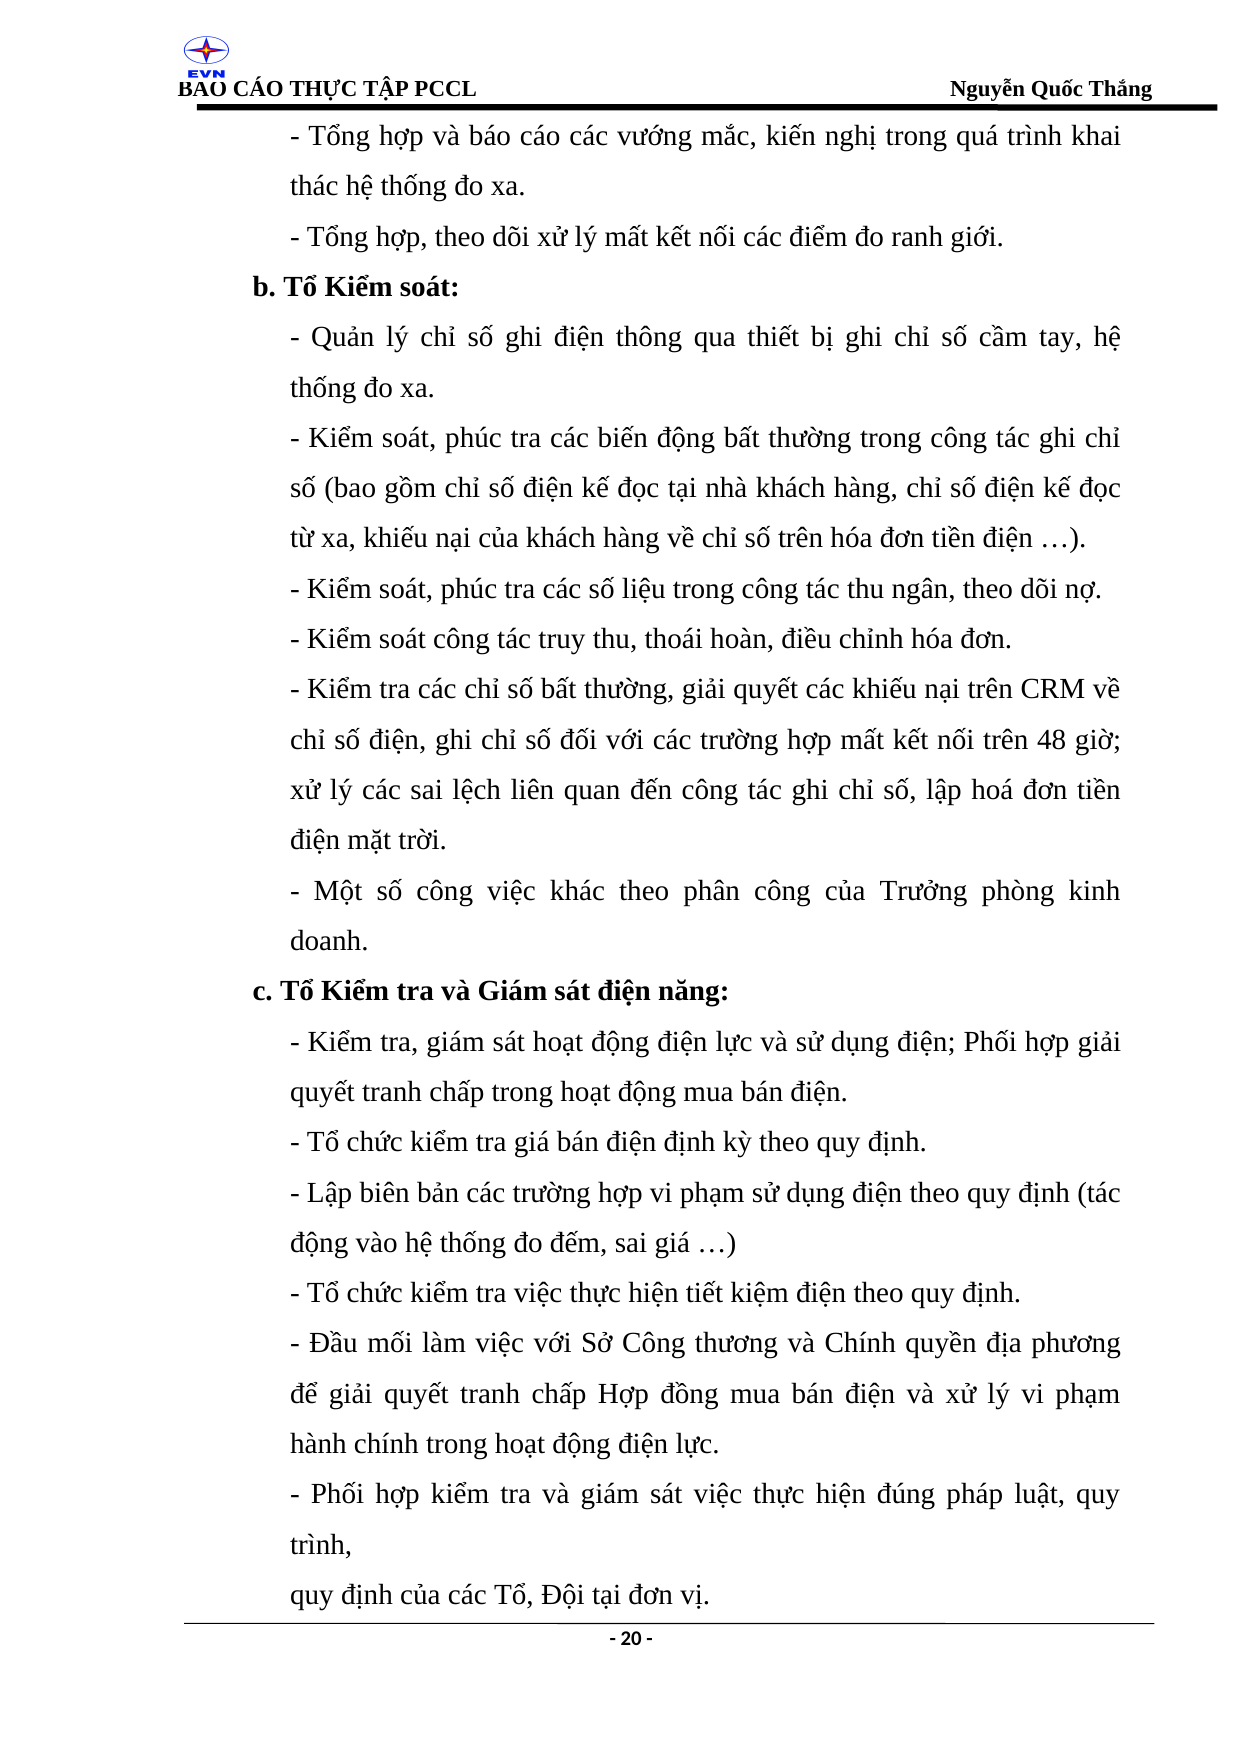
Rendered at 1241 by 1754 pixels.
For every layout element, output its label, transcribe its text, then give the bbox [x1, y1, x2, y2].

text - Tổng hợp và báo cáo các vướng mắc, kiến nghị trong quá trình khai thác hệ thống đo xa. [290, 118, 1122, 202]
text - Kiểm soát, phúc tra các số liệu trong công tác thu ngân, theo dõi nợ. [290, 571, 1122, 604]
text - Phối hợp kiểm tra và giám sát việc thực hiện đúng pháp luật, quy trình, [290, 1477, 1122, 1560]
text c. Tổ Kiểm tra và Giám sát điện năng: [252, 973, 1122, 1007]
text - Đầu mối làm việc với Sở Công thương và Chính quyền địa phương để giải quyết tranh chấp Hợp đồng mua bán điện và xử lý vi phạm hành chính trong hoạt động điện lực. [290, 1326, 1122, 1460]
text - Kiểm soát công tác truy thu, thoái hoàn, điều chỉnh hóa đơn. [290, 621, 1122, 655]
text - Tổng hợp, theo dõi xử lý mất kết nối các điểm đo ranh giới. [290, 219, 1122, 252]
text - Quản lý chỉ số ghi điện thông qua thiết bị ghi chỉ số cầm tay, hệ thống đo xa. [290, 319, 1122, 403]
text quy định của các Tổ, Đội tại đơn vị. [290, 1577, 1122, 1611]
text - Kiểm soát, phúc tra các biến động bất thường trong công tác ghi chỉ số (bao gồm chỉ số điện kế đọc tại nhà khách hàng, chỉ số điện kế đọc từ xa, khiếu nại của khách hàng về chỉ số trên hóa đơn tiền điện …). [290, 420, 1122, 554]
text - Tổ chức kiểm tra việc thực hiện tiết kiệm điện theo quy định. [290, 1275, 1122, 1309]
text - Lập biên bản các trường hợp vi phạm sử dụng điện theo quy định (tác động vào hệ thống đo đếm, sai giá …) [290, 1175, 1122, 1258]
picture [177, 30, 234, 81]
text - Kiểm tra các chỉ số bất thường, giải quyết các khiếu nại trên CRM về chỉ số điện, ghi chỉ số đối với các trường hợp mất kết nối trên 48 giờ; xử lý các sai lệch liên quan đến công tác ghi chỉ số, lập hoá đơn tiền điện mặt trời. [290, 672, 1122, 856]
text - Kiểm tra, giám sát hoạt động điện lực và sử dụng điện; Phối hợp giải quyết tranh chấp trong hoạt động mua bán điện. [290, 1024, 1122, 1108]
text b. Tổ Kiểm soát: [252, 269, 1122, 303]
text - Tổ chức kiểm tra giá bán điện định kỳ theo quy định. [290, 1124, 1122, 1158]
text - Một số công việc khác theo phân công của Trưởng phòng kinh doanh. [290, 873, 1122, 957]
